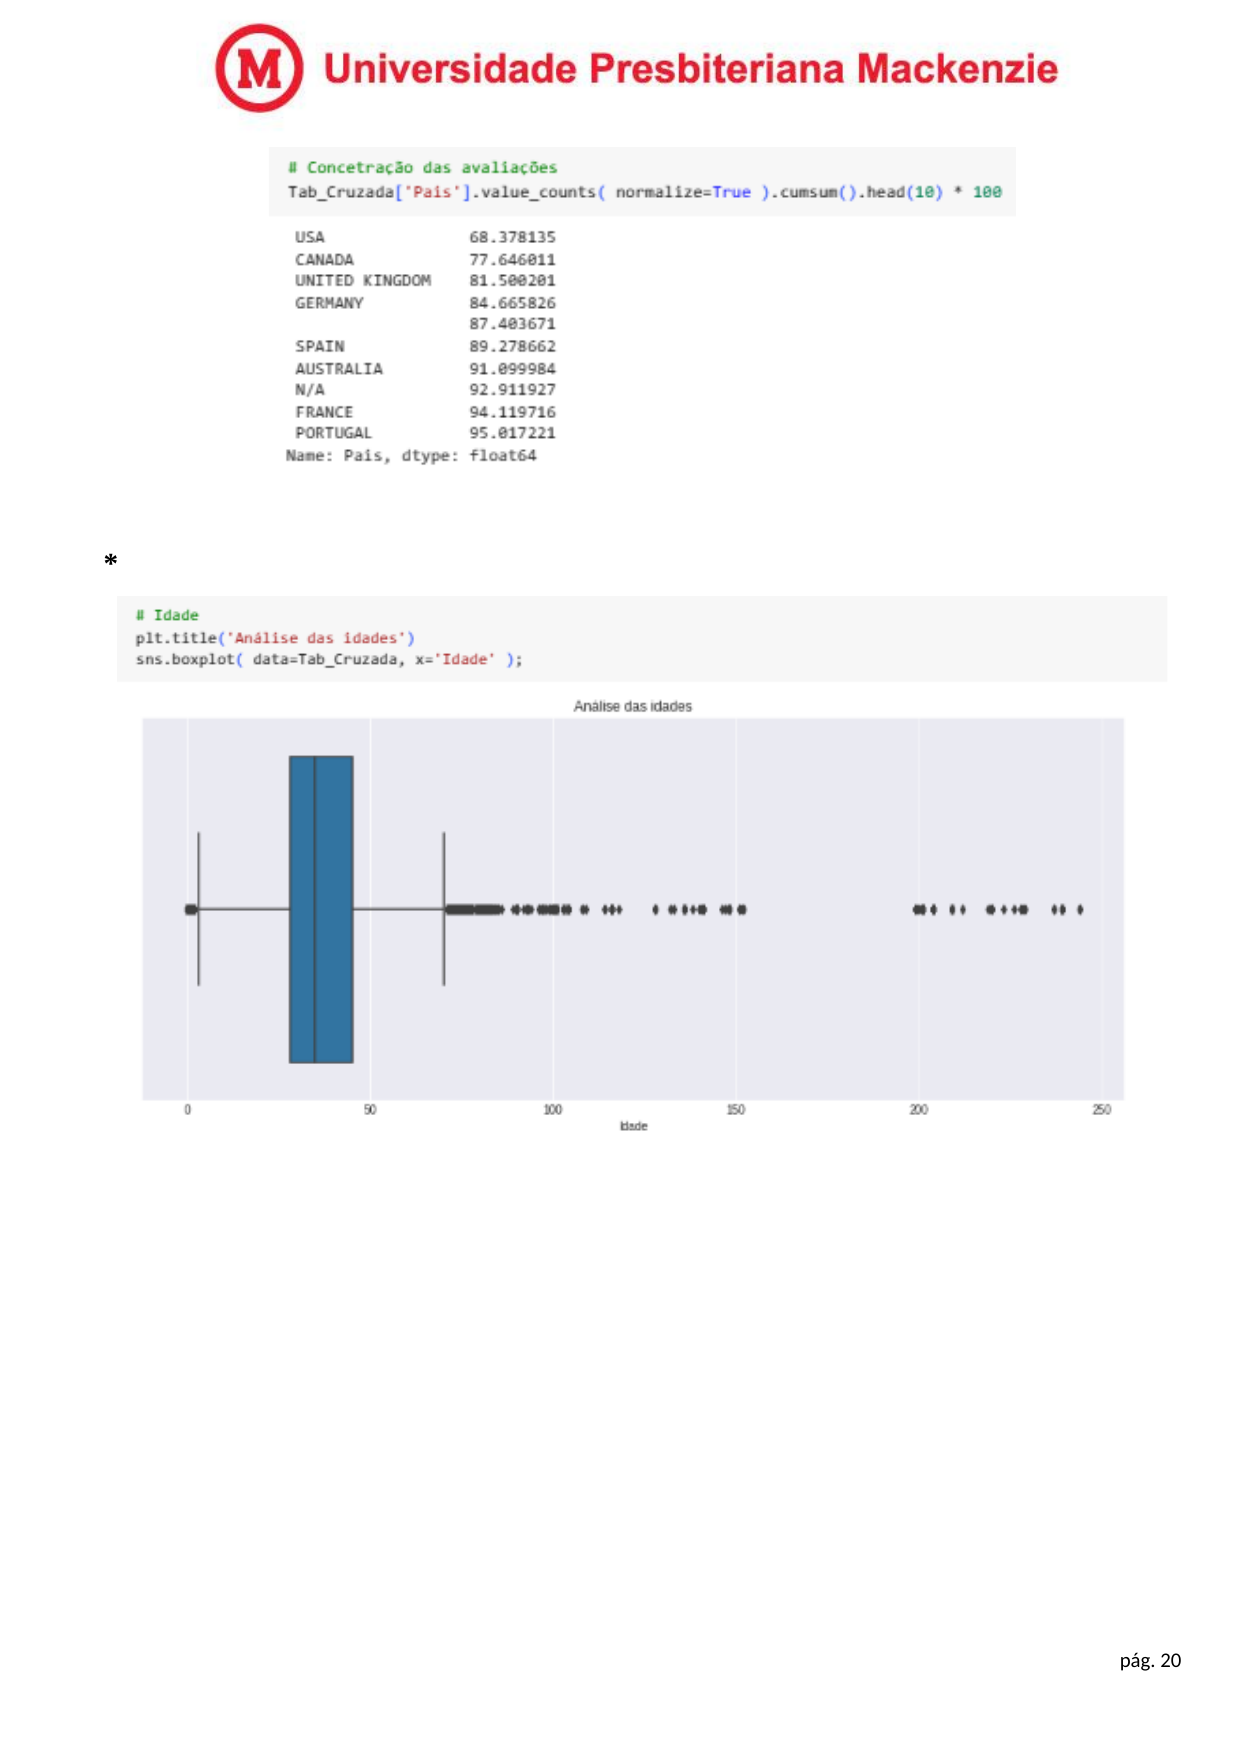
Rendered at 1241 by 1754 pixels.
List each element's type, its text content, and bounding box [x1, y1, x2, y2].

picture [268, 147, 1016, 482]
picture [117, 596, 1168, 1166]
picture [196, 0, 1083, 135]
text * [103, 546, 1181, 579]
